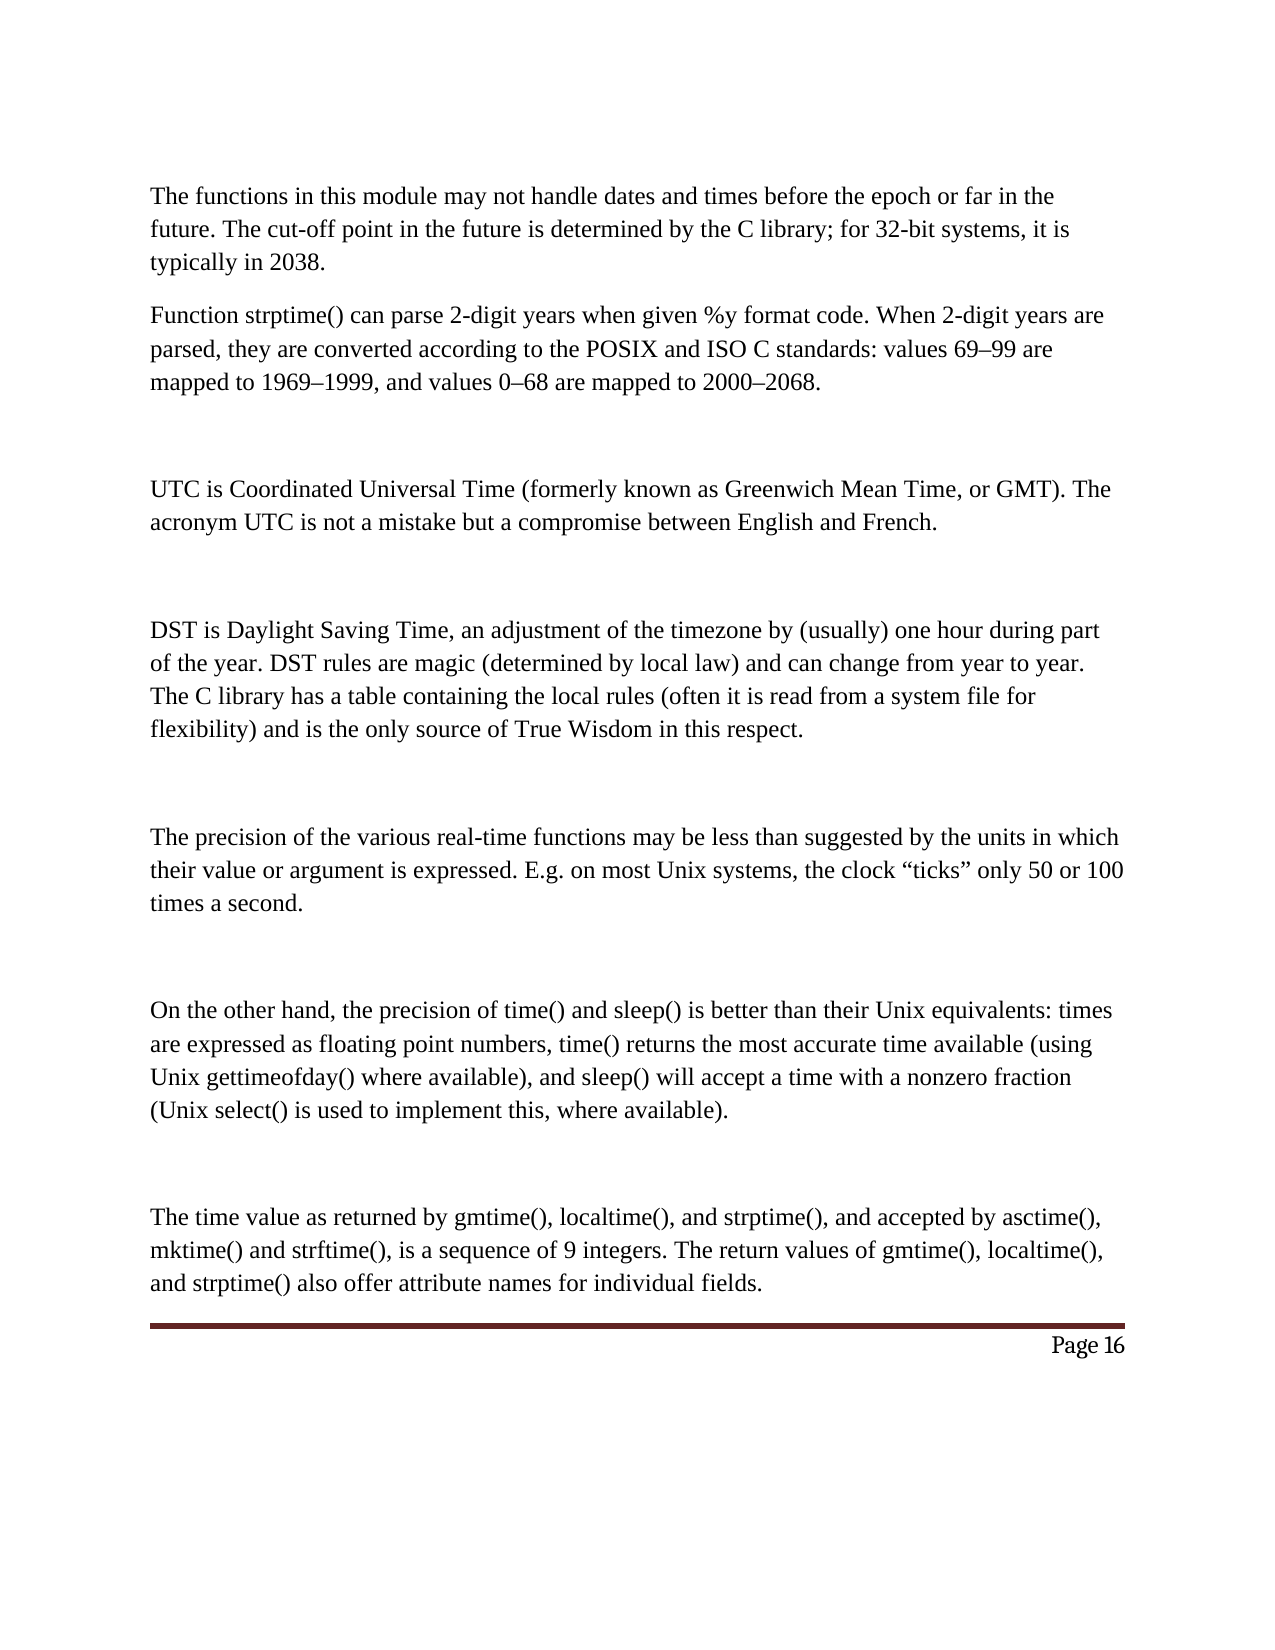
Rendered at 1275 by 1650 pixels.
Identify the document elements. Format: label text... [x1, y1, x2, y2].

text UTC is Coordinated Universal Time (formerly known as Greenwich Mean Time, or GMT). The acronym UTC is not a mistake but a compromise between English and French. [150, 474, 1125, 536]
text The time value as returned by gmtime(), localtime(), and strptime(), and accepted by asctime(), mktime() and strftime(), is a sequence of 9 integers. The return values of gmtime(), localtime(), and strptime() also offer attribute names for individual fields. [150, 1202, 1125, 1297]
text The functions in this module may not handle dates and times before the epoch or far in the future. The cut-off point in the future is determined by the C library; for 32-bit systems, it is typically in 2038. [150, 181, 1125, 276]
text On the other hand, the precision of time() and sleep() is better than their Unix equivalents: times are expressed as floating point numbers, time() returns the most accurate time available (using Unix gettimeofday() where available), and sleep() will accept a time with a nonzero fraction (Unix select() is used to implement this, where available). [150, 996, 1125, 1123]
text DST is Daylight Saving Time, an adjustment of the timezone by (usually) one hour during part of the year. DST rules are magic (determined by local law) and can change from year to year. The C library has a table containing the local rules (often it is read from a system file for flexibility) and is the only source of True Wisdom in this respect. [150, 615, 1125, 743]
text Function strptime() can parse 2-digit years when given %y format code. When 2-digit years are parsed, they are converted according to the POSIX and ISO C standards: values 69–99 are mapped to 1969–1999, and values 0–68 are mapped to 2000–2068. [150, 301, 1125, 395]
text The precision of the various real-time functions may be less than suggested by the units in which their value or argument is expressed. E.g. on most Unix systems, the clock “ticks” only 50 or 100 times a second. [150, 822, 1125, 917]
